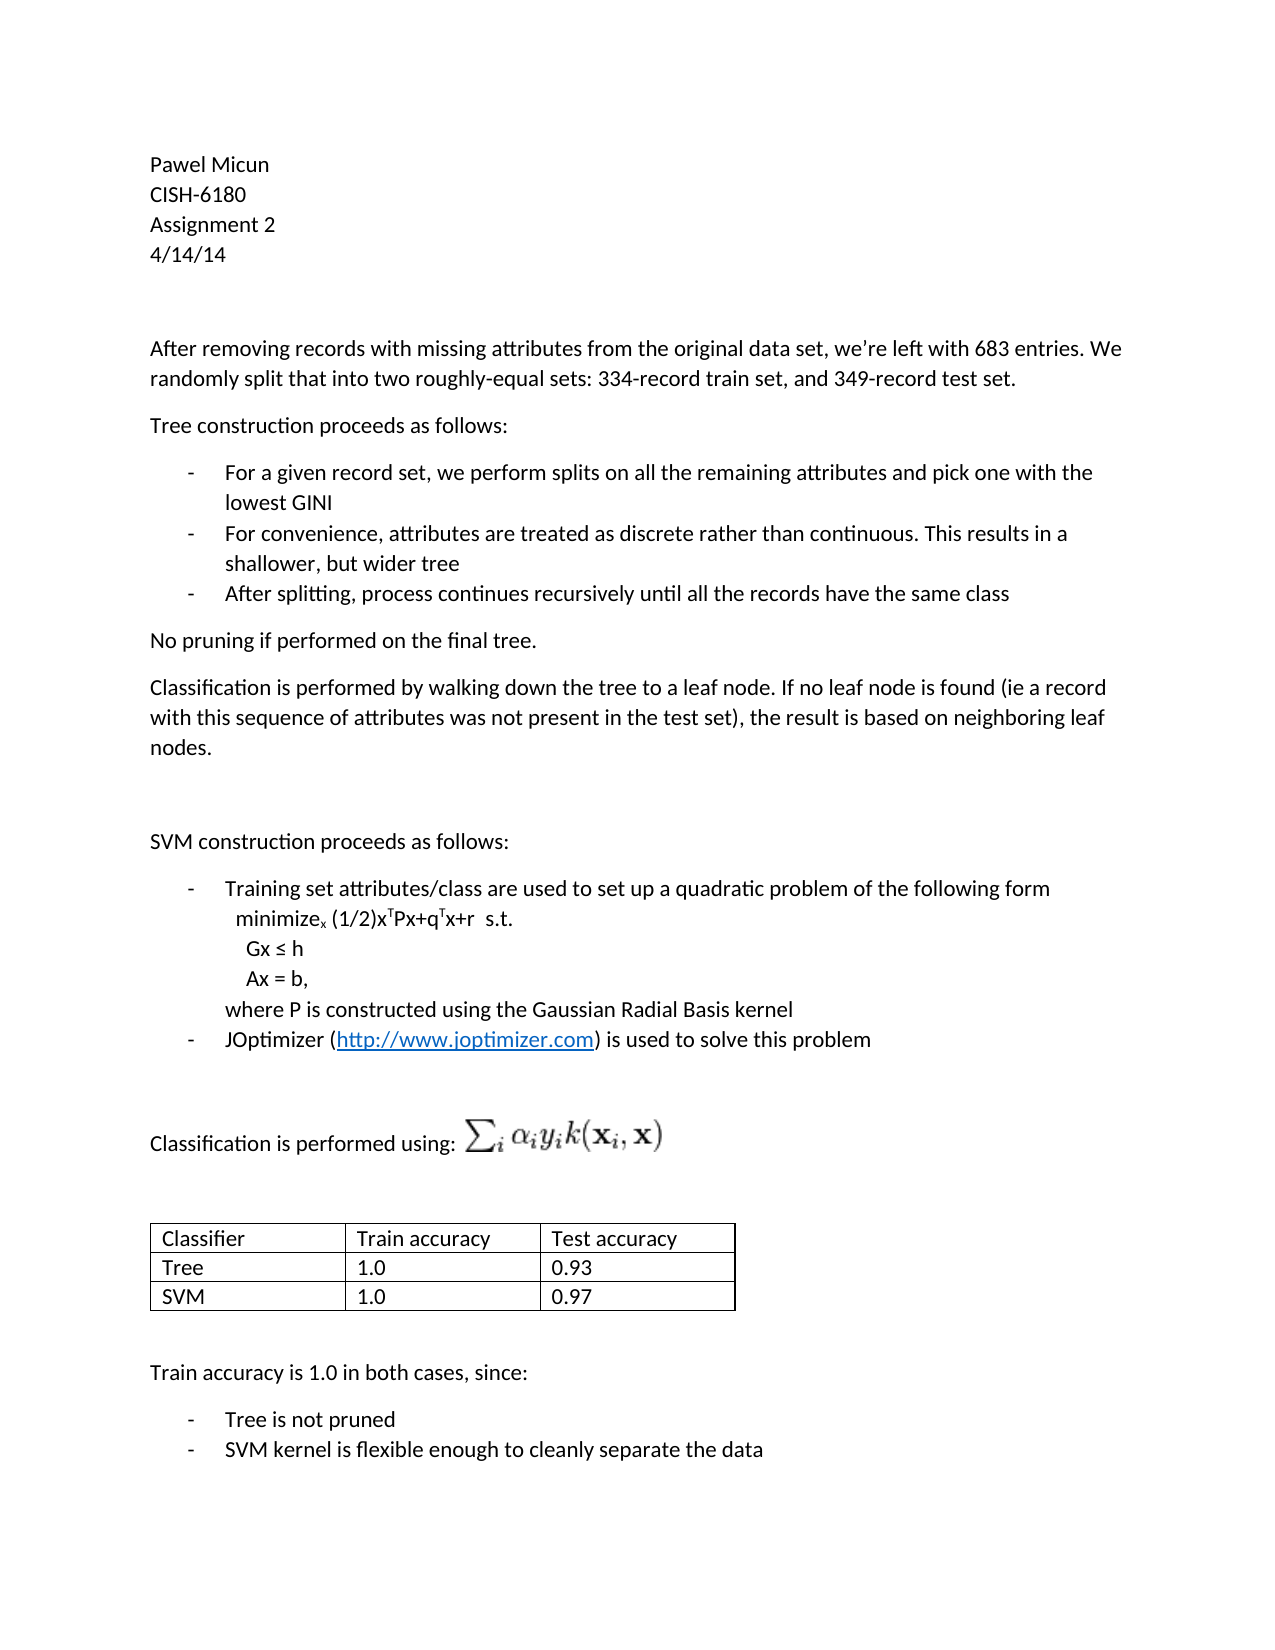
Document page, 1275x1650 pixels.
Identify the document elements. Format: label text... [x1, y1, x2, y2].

text Classification is performed using: [150, 1119, 1125, 1157]
list After splitting, process continues recursively until all the records have the same class [187, 579, 1125, 607]
table_cell 1.0 [346, 1282, 540, 1310]
text Train accuracy is 1.0 in both cases, since: [150, 1358, 1125, 1386]
list For convenience, attributes are treated as discrete rather than continuous. This results in a shallower, but wider tree [187, 519, 1125, 577]
text Pawel Micun CISH-6180 Assignment 2 4/14/14 [150, 150, 1125, 269]
table_cell 0.93 [541, 1253, 734, 1281]
table_header Train accuracy [346, 1224, 540, 1252]
table_header Test accuracy [541, 1224, 734, 1252]
table_cell 0.97 [541, 1282, 734, 1310]
table_cell Tree [151, 1253, 345, 1281]
text Classification is performed by walking down the tree to a leaf node. If no leaf node is found (ie a record with this sequence of attributes was not present in the test set), the result is based on neighboring leaf nodes. [150, 673, 1125, 761]
list For a given record set, we perform splits on all the remaining attributes and pick one with the lowest GINI [187, 458, 1125, 517]
list Training set attributes/class are used to set up a quadratic problem of the following form minimizex (1/2)xTPx+qTx+r s.t. Gx ≤ h Ax = b, where P is constructed using the Gaussian Radial Basis kernel [187, 874, 1125, 1023]
list JOptimizer (http://www.joptimizer.com) is used to solve this problem [187, 1025, 1125, 1053]
text Tree construction proceeds as follows: [150, 411, 1125, 439]
table_cell 1.0 [346, 1253, 540, 1281]
text After removing records with missing attributes from the original data set, we’re left with 683 entries. We randomly split that into two roughly-equal sets: 334-record train set, and 349-record test set. [150, 334, 1125, 393]
text SVM construction proceeds as follows: [150, 827, 1125, 855]
text No pruning if performed on the final tree. [150, 626, 1125, 654]
table_cell SVM [151, 1282, 345, 1310]
table_header Classifier [151, 1224, 345, 1252]
list SVM kernel is flexible enough to cleanly separate the data [187, 1435, 1125, 1463]
picture [461, 1118, 662, 1152]
list Tree is not pruned [187, 1405, 1125, 1433]
